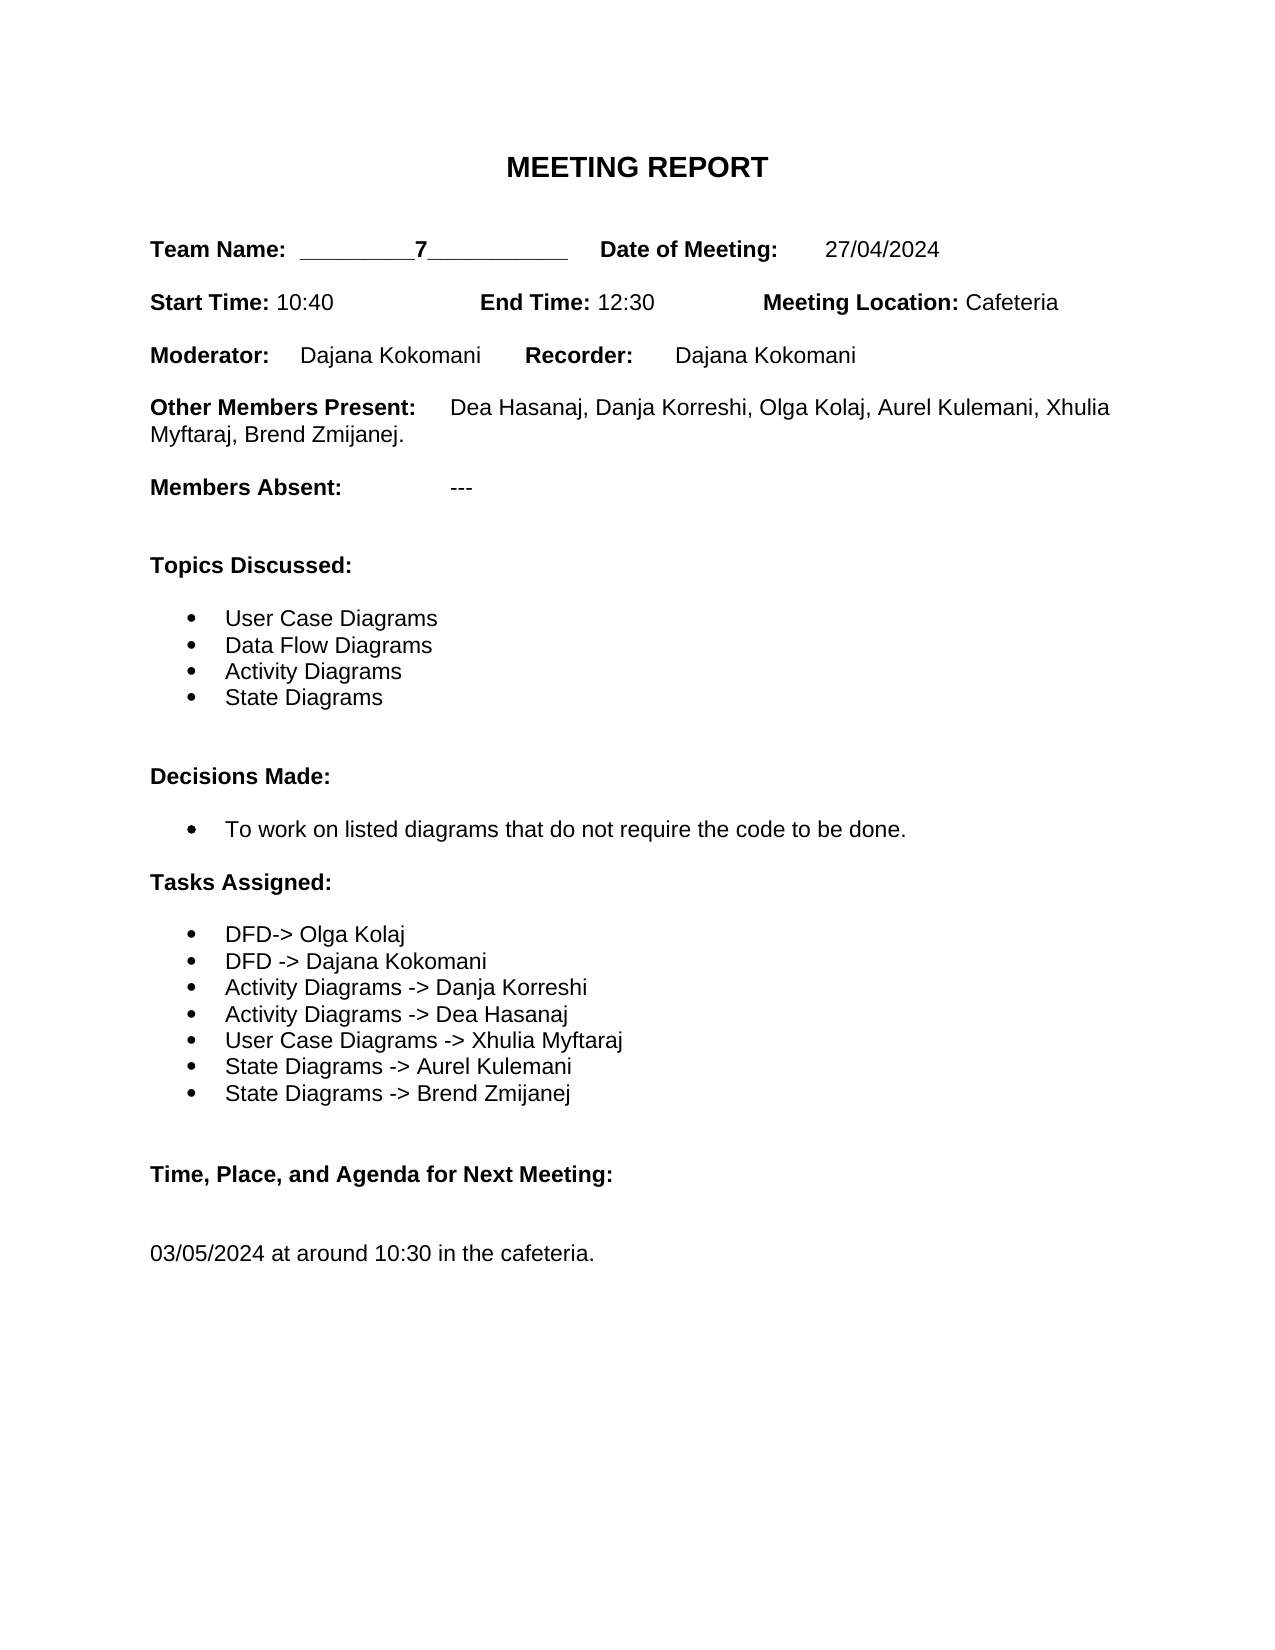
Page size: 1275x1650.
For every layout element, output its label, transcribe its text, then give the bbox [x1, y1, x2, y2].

text Topics Discussed: [150, 552, 1125, 579]
list Activity Diagrams [187, 658, 1125, 684]
list Activity Diagrams -> Danja Korreshi [187, 974, 1125, 1001]
text Tasks Assigned: [150, 869, 1125, 895]
text 03/05/2024 at around 10:30 in the cafeteria. [150, 1240, 1125, 1266]
text Moderator: Dajana Kokomani Recorder: Dajana Kokomani [150, 342, 1125, 368]
list Activity Diagrams -> Dea Hasanaj [187, 1001, 1125, 1027]
list Data Flow Diagrams [187, 632, 1125, 658]
list To work on listed diagrams that do not require the code to be done. [187, 816, 1125, 842]
text Members Absent: --- [150, 473, 1125, 500]
text Other Members Present: Dea Hasanaj, Danja Korreshi, Olga Kolaj, Aurel Kulemani, Xhulia Myftaraj, Brend Zmijanej. [150, 394, 1125, 447]
list State Diagrams [187, 684, 1125, 711]
text Decisions Made: [150, 763, 1125, 790]
text MEETING REPORT [150, 150, 1125, 183]
list DFD -> Dajana Kokomani [187, 948, 1125, 974]
text Time, Place, and Agenda for Next Meeting: [150, 1161, 1125, 1187]
list User Case Diagrams -> Xhulia Myftaraj [187, 1027, 1125, 1053]
text Team Name: _________7___________ Date of Meeting: 27/04/2024 [150, 236, 1125, 263]
list DFD-> Olga Kolaj [187, 921, 1125, 948]
list State Diagrams -> Brend Zmijanej [187, 1079, 1125, 1106]
list User Case Diagrams [187, 605, 1125, 632]
text Start Time: 10:40 End Time: 12:30 Meeting Location: Cafeteria [150, 289, 1125, 315]
list State Diagrams -> Aurel Kulemani [187, 1053, 1125, 1079]
